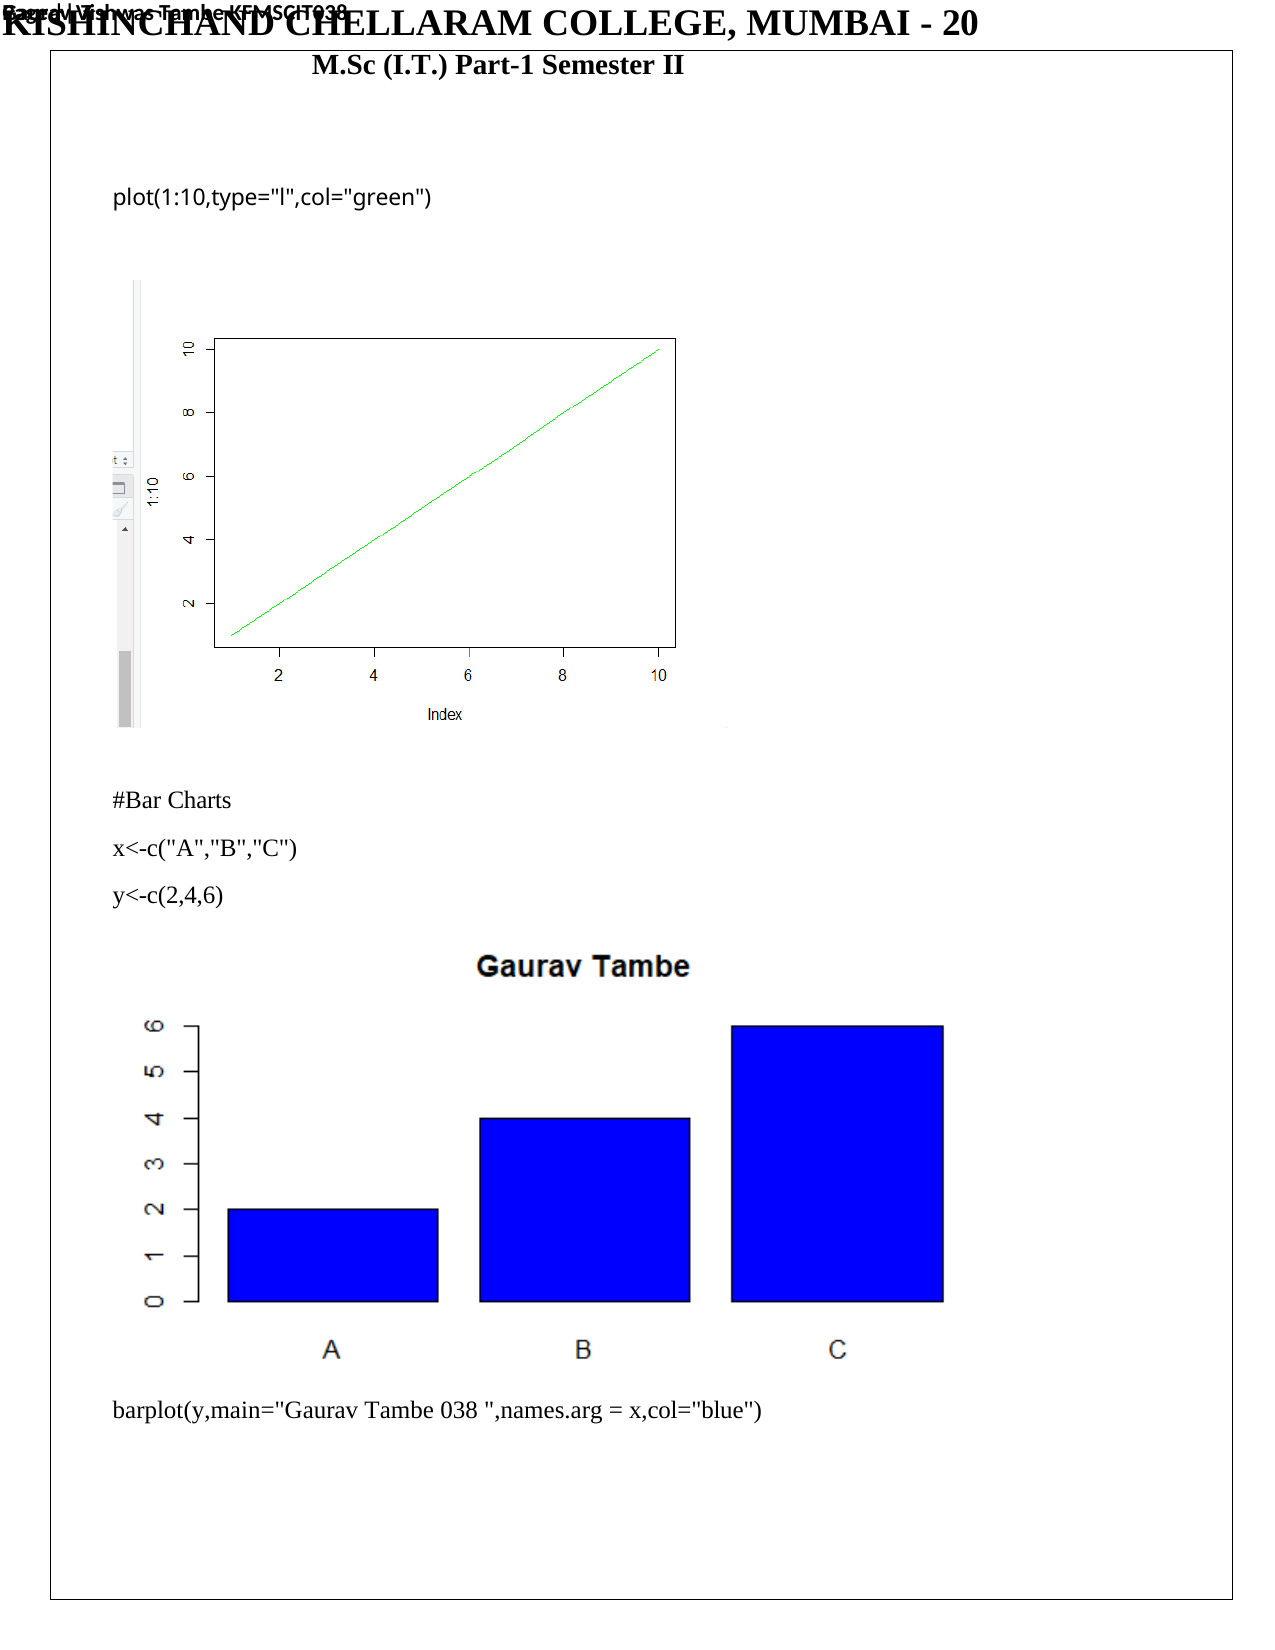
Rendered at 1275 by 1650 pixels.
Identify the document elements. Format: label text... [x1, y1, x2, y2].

text plot(1:10,type="l",col="green") [112, 180, 1232, 212]
picture [112, 280, 727, 728]
text #Bar Charts [112, 785, 1232, 814]
picture [112, 927, 991, 1395]
text x<-c("A","B","C") y<-c(2,4,6) [112, 833, 301, 909]
